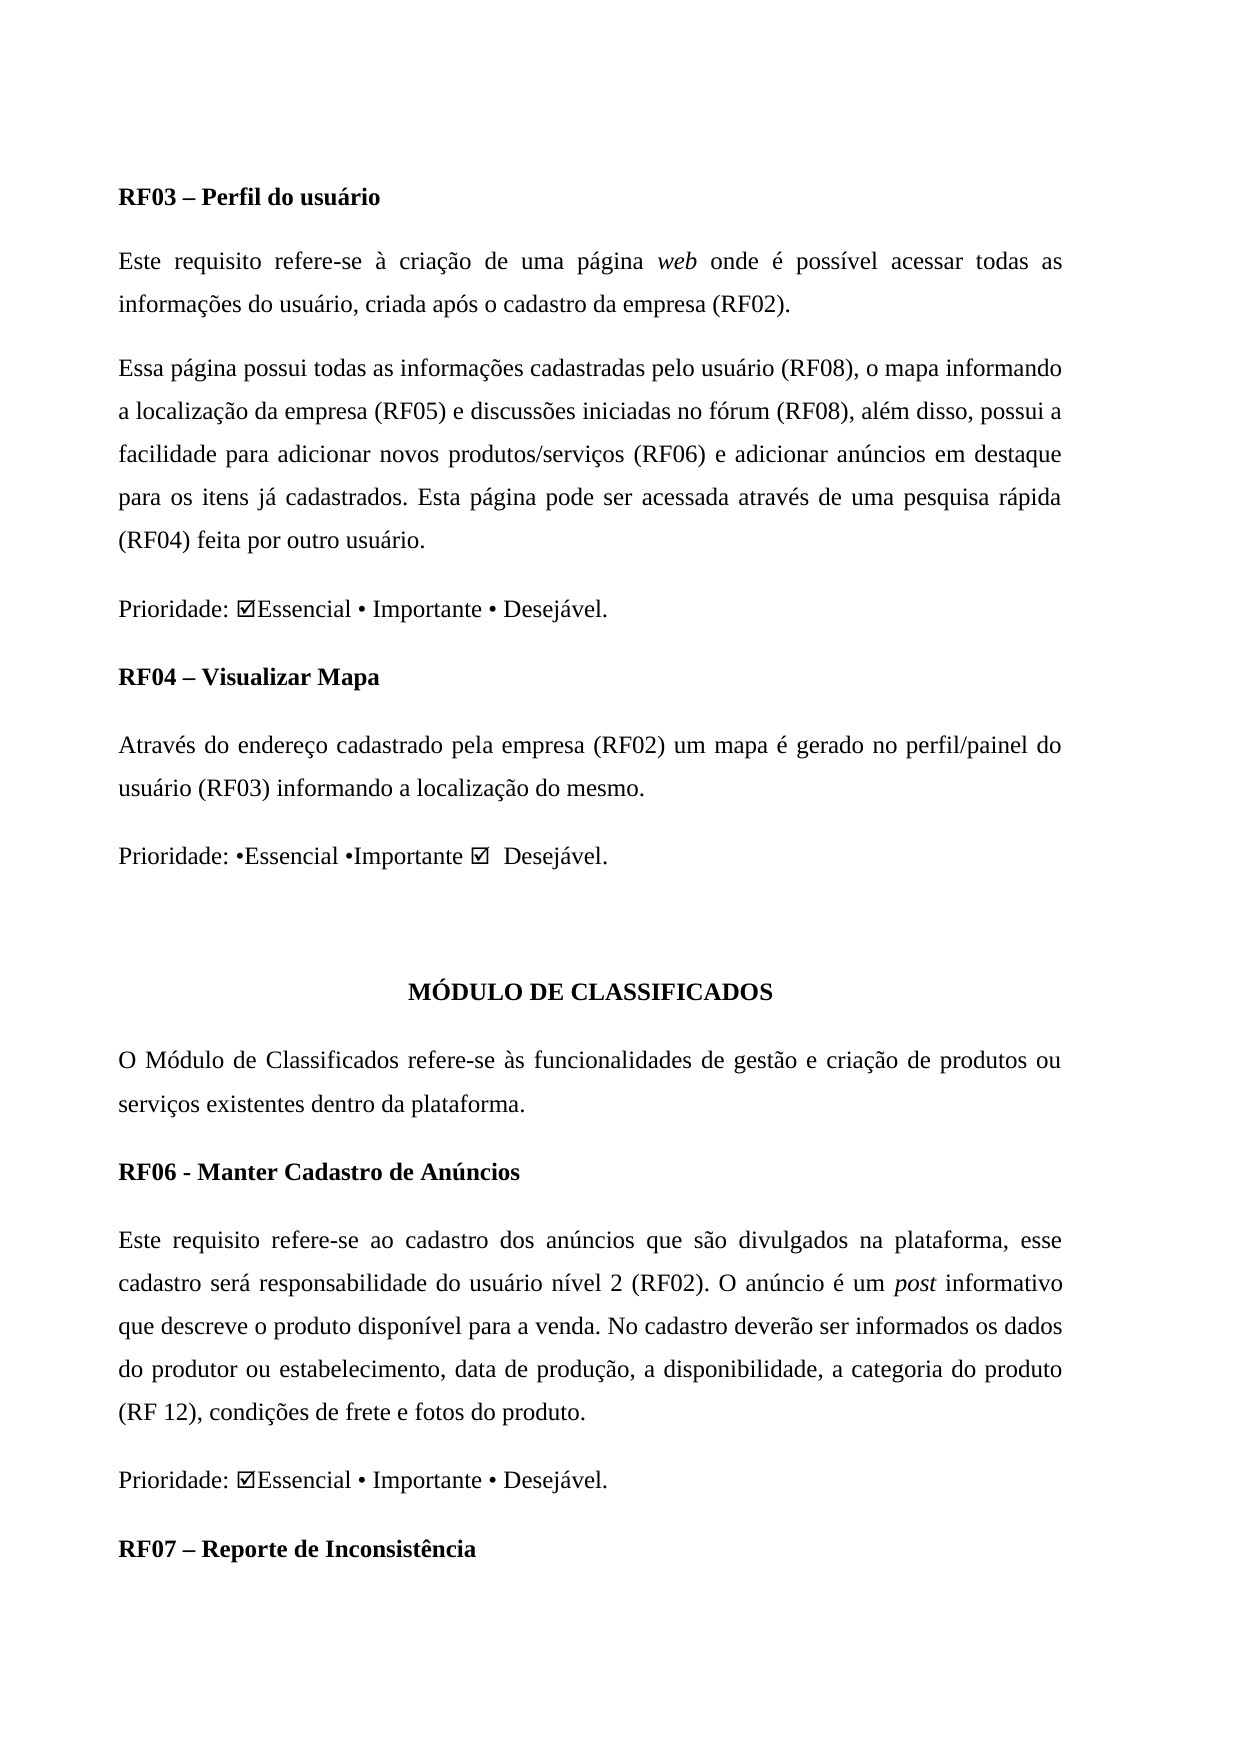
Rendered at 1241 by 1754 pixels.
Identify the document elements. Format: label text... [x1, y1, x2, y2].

text RF04 – Visualizar Mapa [118, 662, 1063, 691]
text Este requisito refere-se à criação de uma página web onde é possível acessar todas as informações do usuário, criada após o cadastro da empresa (RF02). [118, 246, 1063, 318]
text RF07 – Reporte de Inconsistência [118, 1534, 1063, 1562]
text Prioridade: Essencial • Importante • Desejável. [118, 1466, 1063, 1494]
text RF03 – Perfil do usuário [118, 182, 1063, 211]
text Prioridade: Essencial • Importante • Desejável. [118, 594, 1063, 622]
text Através do endereço cadastrado pela empresa (RF02) um mapa é gerado no perfil/painel do usuário (RF03) informando a localização do mesmo. [118, 730, 1063, 802]
text Prioridade: •Essencial •Importante Desejável. [118, 841, 1063, 870]
text O Módulo de Classificados refere-se às funcionalidades de gestão e criação de produtos ou serviços existentes dentro da plataforma. [118, 1046, 1063, 1117]
text Essa página possui todas as informações cadastradas pelo usuário (RF08), o mapa informando a localização da empresa (RF05) e discussões iniciadas no fórum (RF08), além disso, possui a facilidade para adicionar novos produtos/serviços (RF06) e adicionar anúncios em destaque para os itens já cadastrados. Esta página pode ser acessada através de uma pesquisa rápida (RF04) feita por outro usuário. [118, 353, 1063, 554]
text Este requisito refere-se ao cadastro dos anúncios que são divulgados na plataforma, esse cadastro será responsabilidade do usuário nível 2 (RF02). O anúncio é um post informativo que descreve o produto disponível para a venda. No cadastro deverão ser informados os dados do produtor ou estabelecimento, data de produção, a disponibilidade, a categoria do produto (RF 12), condições de frete e fotos do produto. [118, 1225, 1063, 1426]
text RF06 - Manter Cadastro de Anúncios [118, 1157, 1063, 1186]
text MÓDULO DE CLASSIFICADOS [118, 977, 1063, 1006]
